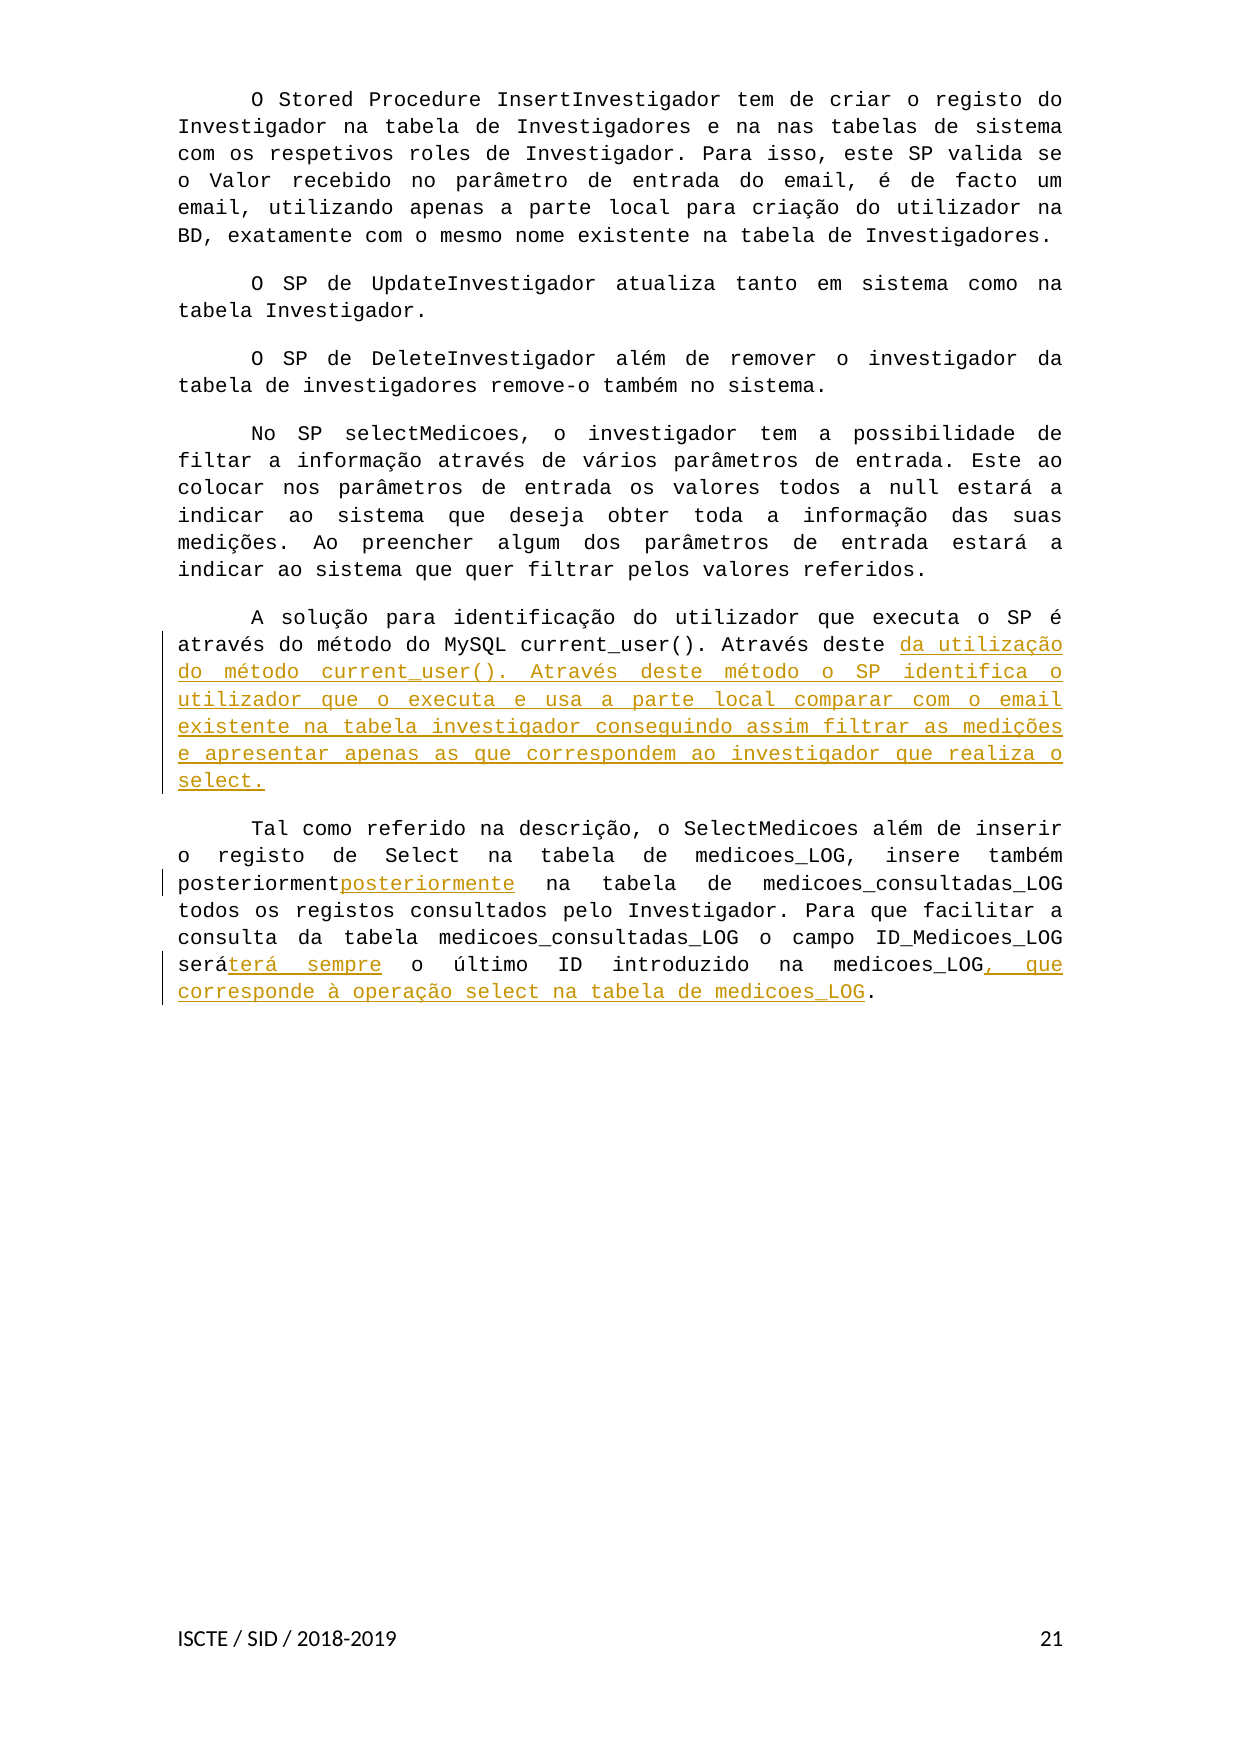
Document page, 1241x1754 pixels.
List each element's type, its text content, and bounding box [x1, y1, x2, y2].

text O Stored Procedure InsertInvestigador tem de criar o registo do Investigador na tabela de Investigadores e na nas tabelas de sistema com os respetivos roles de Investigador. Para isso, este SP valida se o Valor recebido no parâmetro de entrada do email, é de facto um email, utilizando apenas a parte local para criação do utilizador na BD, exatamente com o mesmo nome existente na tabela de Investigadores. [177, 89, 1063, 248]
text A solução para identificação do utilizador que executa o SP é através do método do MySQL current_user(). Através deste [177, 736, 1063, 762]
text A solução para identificação do utilizador que executa o SP é através do método do MySQL current_user(). Através deste [177, 763, 1063, 794]
text A solução para identificação do utilizador que executa o SP é através do método do MySQL current_user(). Através deste [177, 709, 1063, 735]
text O SP de DeleteInvestigador além de remover o investigador da tabela de investigadores remove-o também no sistema. [177, 348, 1063, 399]
text A solução para identificação do utilizador que executa o SP é através do método do MySQL current_user(). Através deste [177, 682, 1063, 708]
text A solução para identificação do utilizador que executa o SP é através do método do MySQL current_user(). Através deste [177, 607, 1063, 681]
text Tal como referido na descrição, o SelectMedicoes além de inserir o registo de Select na tabela de medicoes_LOG, insere também posteriorment na tabela de medicoes_consultadas_LOG todos os registos consultados pelo Investigador. Para que facilitar a consulta da tabela medicoes_consultadas_LOG o campo ID_Medicoes_LOG será o último ID introduzido na medicoes_LOG. [177, 818, 1063, 1005]
text O SP de UpdateInvestigador atualiza tanto em sistema como na tabela Investigador. [177, 273, 1063, 323]
text No SP selectMedicoes, o investigador tem a possibilidade de filtar a informação através de vários parâmetros de entrada. Este ao colocar nos parâmetros de entrada os valores todos a null estará a indicar ao sistema que deseja obter toda a informação das suas medições. Ao preencher algum dos parâmetros de entrada estará a indicar ao sistema que quer filtrar pelos valores referidos. [177, 423, 1063, 583]
